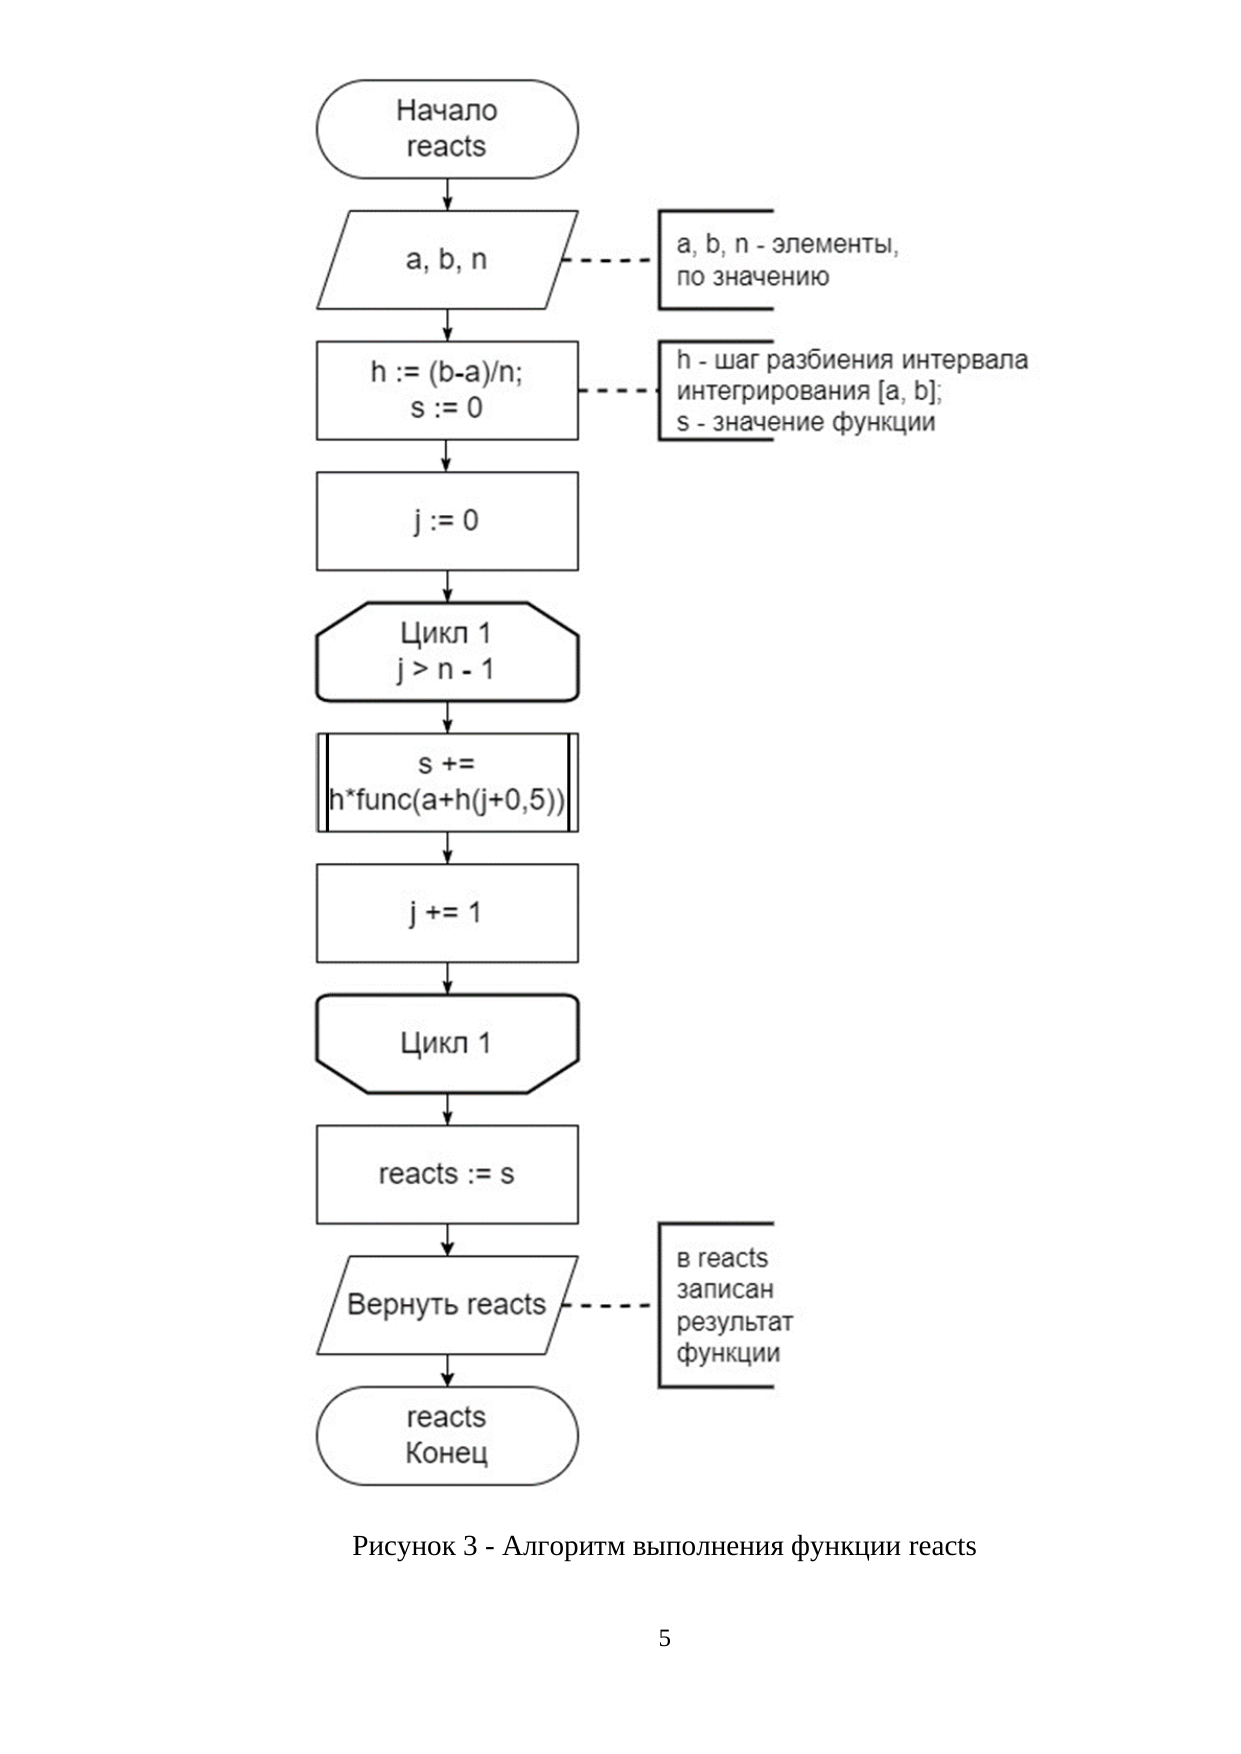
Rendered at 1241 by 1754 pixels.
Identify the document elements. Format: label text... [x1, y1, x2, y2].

text Рисунок 3 - Алгоритм выполнения функции reacts [177, 1528, 1152, 1562]
picture [282, 73, 1047, 1512]
